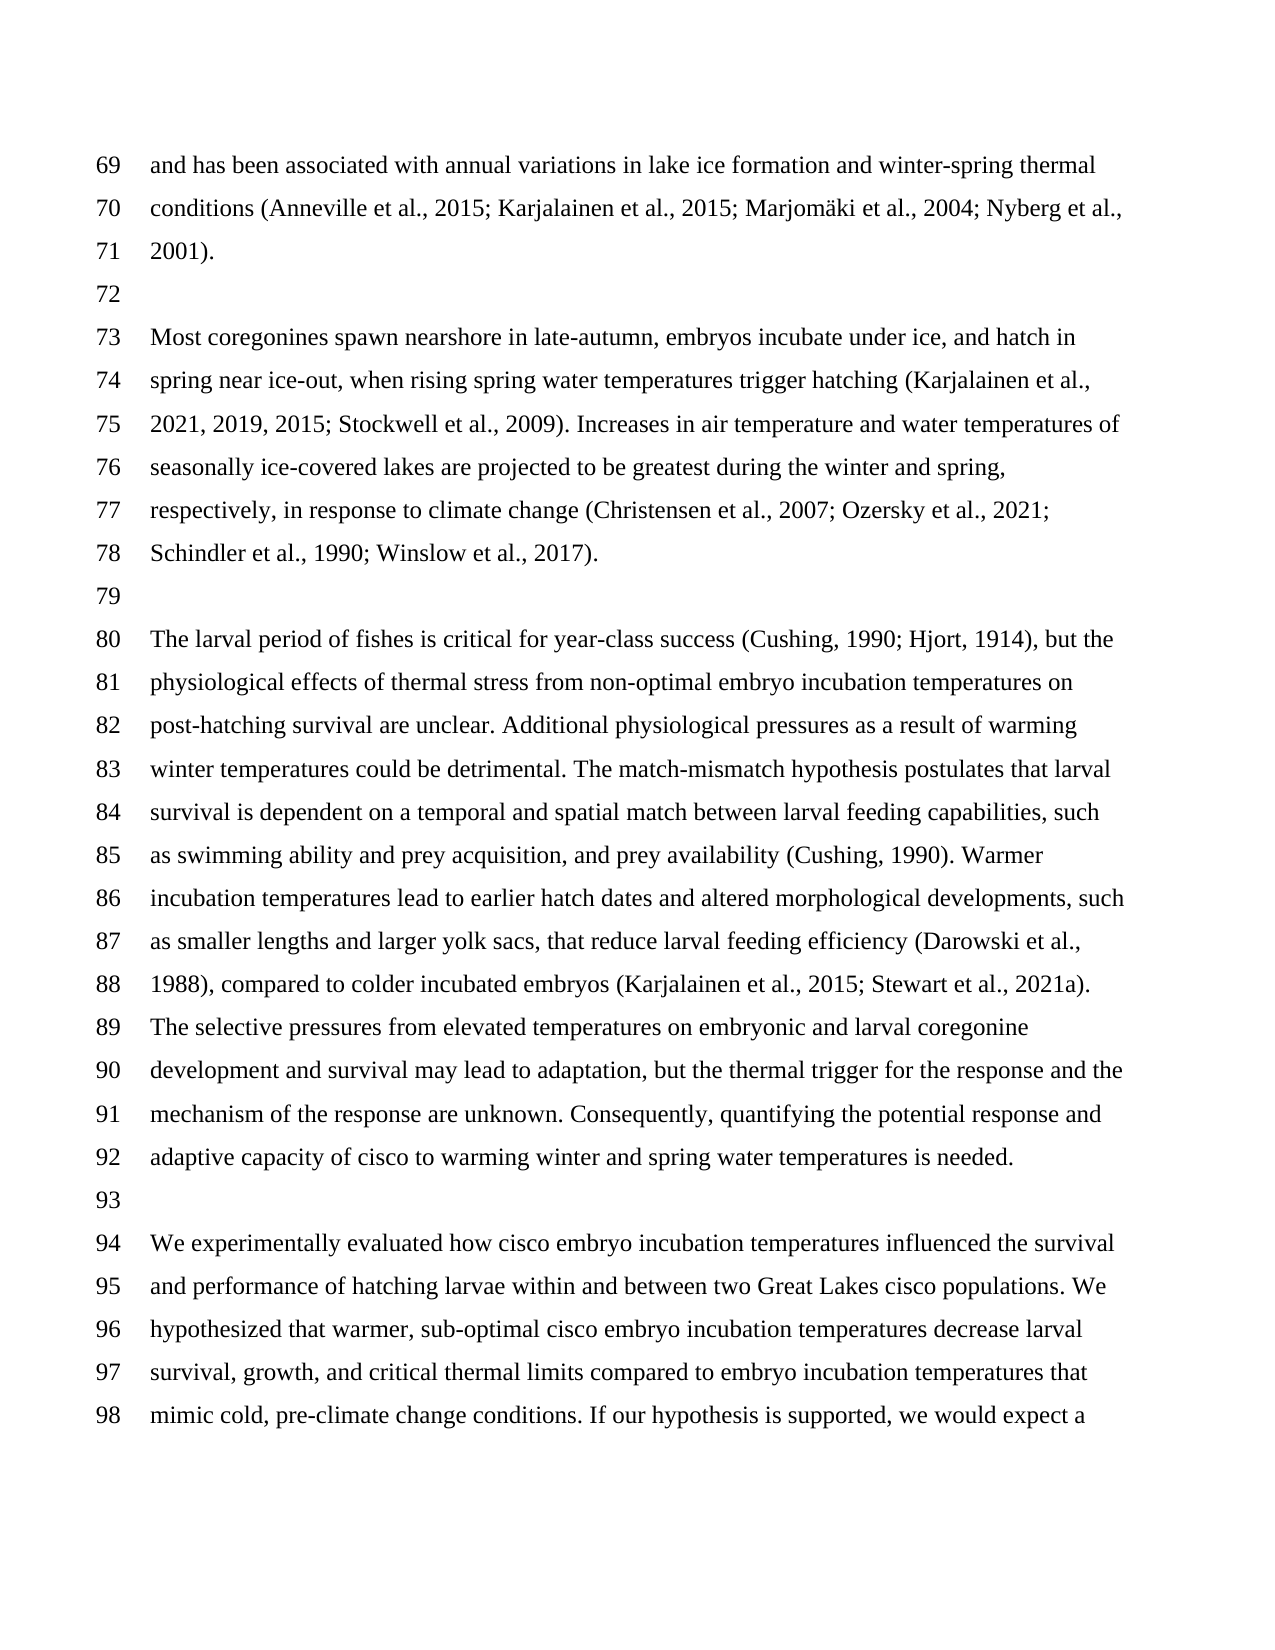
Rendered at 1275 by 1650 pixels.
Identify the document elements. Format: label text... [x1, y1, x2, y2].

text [150, 150, 1125, 265]
text The larval period of fishes is critical for year-class success (Cushing, 1990; Hjort, 1914), but the physiological effects of thermal stress from non-optimal embryo incubation temperatures on post-hatching survival are unclear. Additional physiological pressures as a result of warming winter temperatures could be detrimental. The match-mismatch hypothesis postulates that larval survival is dependent on a temporal and spatial match between larval feeding capabilities, such as swimming ability and prey acquisition, and prey availability (Cushing, 1990). Warmer incubation temperatures lead to earlier hatch dates and altered morphological developments, such as smaller lengths and larger yolk sacs, that reduce larval feeding efficiency (Darowski et al., 1988), compared to colder incubated embryos (Karjalainen et al., 2015; Stewart et al., 2021a). The selective pressures from elevated temperatures on embryonic and larval coregonine development and survival may lead to adaptation, but the thermal trigger for the response and the mechanism of the response are unknown. Consequently, quantifying the potential response and adaptive capacity of cisco to warming winter and spring water temperatures is needed. [150, 624, 1125, 1171]
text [150, 1228, 1125, 1429]
text Most coregonines spawn nearshore in late-autumn, embryos incubate under ice, and hatch in spring near ice-out, when rising spring water temperatures trigger hatching (Karjalainen et al., 2021, 2019, 2015; Stockwell et al., 2009). Increases in air temperature and water temperatures of seasonally ice-covered lakes are projected to be greatest during the winter and spring, respectively, in response to climate change (Christensen et al., 2007; Ozersky et al., 2021; Schindler et al., 1990; Winslow et al., 2017). [150, 322, 1125, 567]
